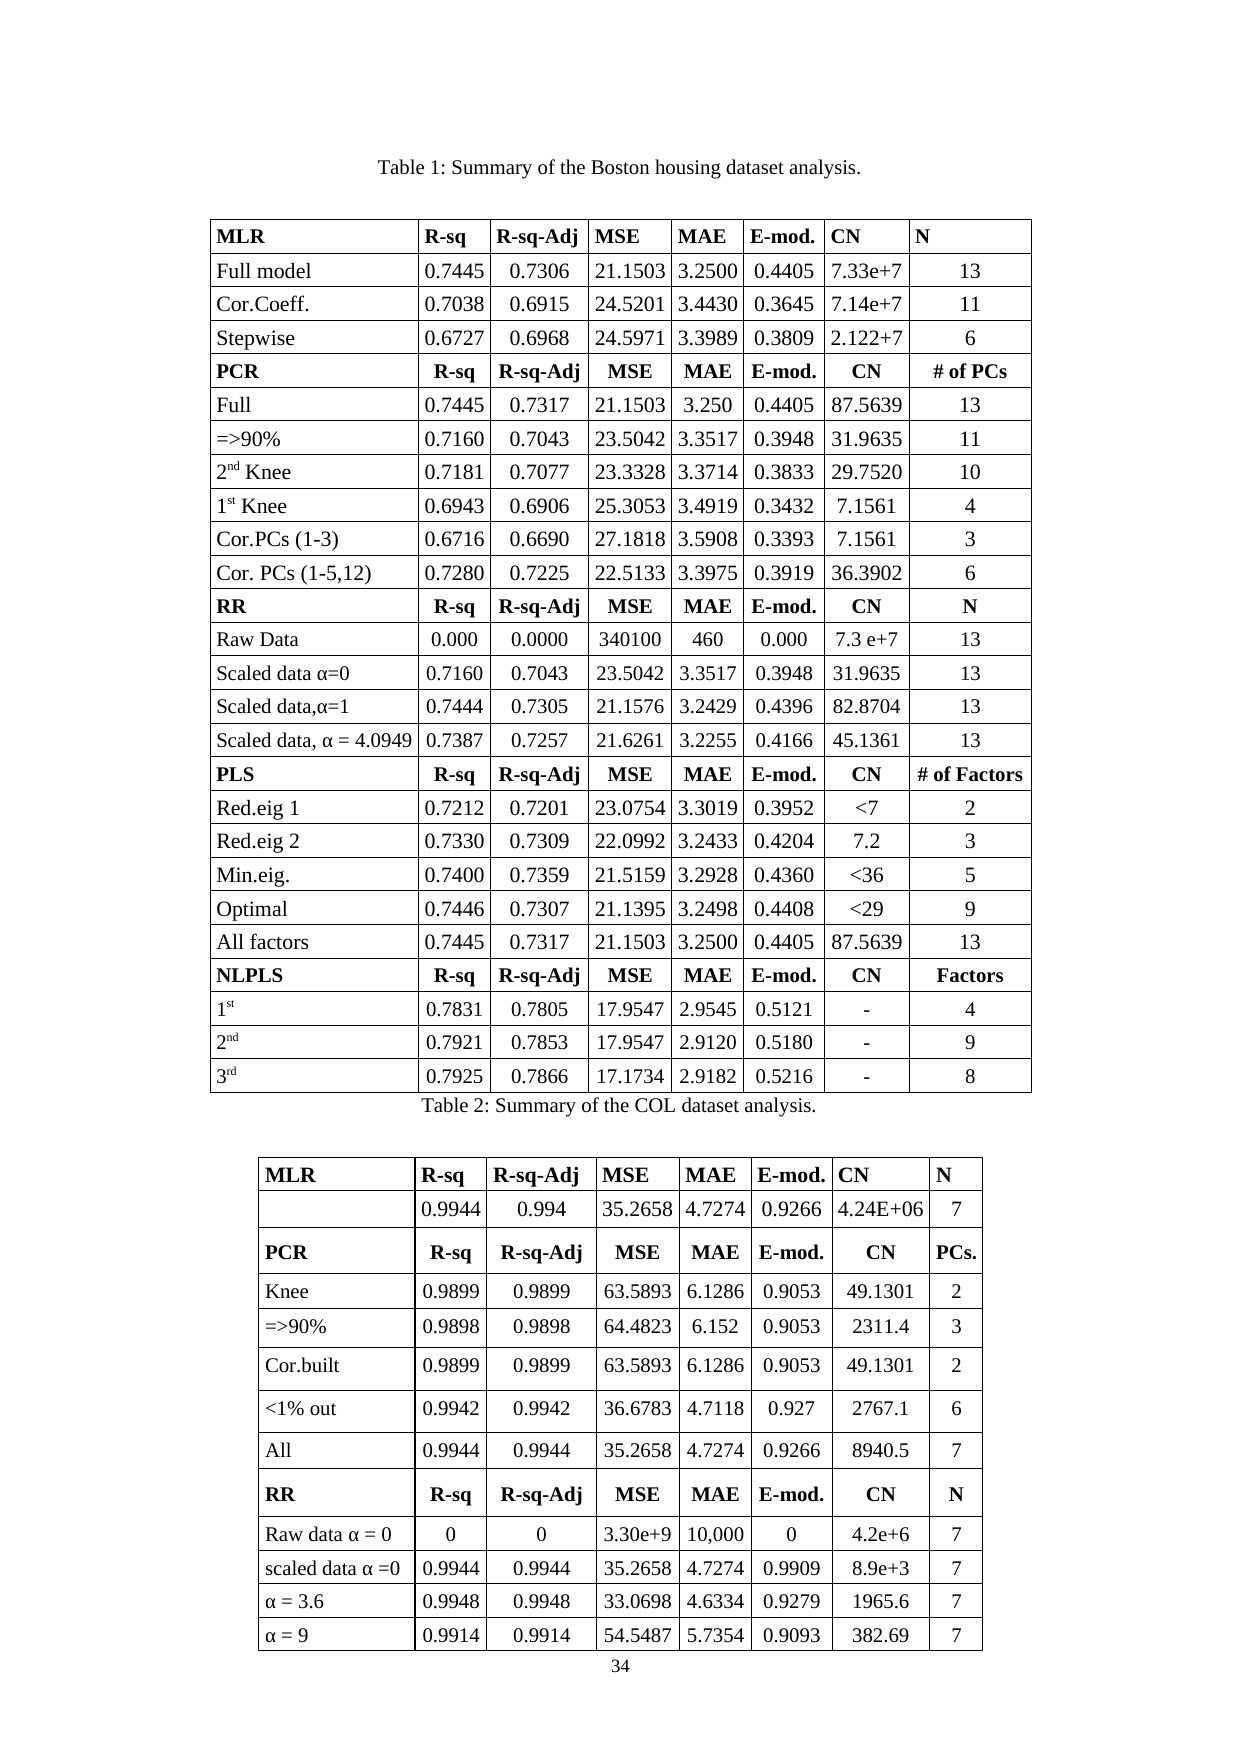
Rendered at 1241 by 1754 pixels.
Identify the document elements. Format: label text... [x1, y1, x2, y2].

table_cell 0.6727 [419, 321, 490, 353]
table_cell 11 [910, 421, 1031, 454]
table_cell =>90% [211, 421, 418, 454]
table_cell 0.6690 [491, 522, 588, 555]
table_cell R-sq [416, 1228, 486, 1273]
table_cell E-mod. [752, 1469, 832, 1516]
table_cell E-mod. [744, 354, 824, 387]
table_cell 0.6968 [491, 321, 588, 353]
table_cell 10,000 [680, 1517, 751, 1549]
table_cell 3.2928 [672, 858, 743, 890]
table_cell Cor. PCs (1-5,12) [211, 556, 418, 588]
table_cell MAE [672, 757, 743, 790]
table_cell 6 [930, 1391, 982, 1432]
table_cell All factors [211, 925, 418, 958]
table_cell 4.7274 [680, 1551, 751, 1583]
table_cell 0.3432 [744, 489, 824, 521]
table_cell 17.1734 [589, 1059, 671, 1092]
table_cell 7 [930, 1517, 982, 1549]
table_cell 0.9944 [416, 1191, 486, 1227]
table_cell 0 [487, 1517, 596, 1549]
table_cell 0.5121 [744, 992, 824, 1025]
table_cell 0.7446 [419, 891, 490, 924]
table_cell 7 [930, 1551, 982, 1583]
table_cell 4 [910, 992, 1031, 1025]
table_cell PLS [211, 757, 418, 790]
table_cell Min.eig. [211, 858, 418, 890]
table_cell 63.5893 [597, 1348, 679, 1390]
table_cell 0.3393 [744, 522, 824, 555]
table_cell 2 [930, 1274, 982, 1308]
table_cell <1% out [259, 1391, 414, 1432]
table_cell 87.5639 [825, 388, 909, 420]
table_cell 7.3 e+7 [825, 623, 909, 655]
table_cell 0.7280 [419, 556, 490, 588]
table_cell Full model [211, 254, 418, 286]
table_cell - [825, 1059, 909, 1092]
table_cell 21.6261 [589, 724, 671, 756]
table_cell 7.33e+7 [825, 254, 909, 286]
table_cell 3.2500 [672, 925, 743, 958]
table_cell Raw data α = 0 [259, 1517, 414, 1549]
table_header R-sq-Adj [487, 1158, 596, 1190]
table_cell CN [833, 1469, 929, 1516]
table_cell E-mod. [752, 1228, 832, 1273]
table_cell Cor.PCs (1-3) [211, 522, 418, 555]
table_cell Red.eig 2 [211, 824, 418, 857]
table_cell NLPLS [211, 959, 418, 991]
table_cell 13 [910, 254, 1031, 286]
table_cell 0.9899 [416, 1348, 486, 1390]
table_cell 0.7445 [419, 254, 490, 286]
table_cell 0.9942 [416, 1391, 486, 1432]
table_cell 0.7445 [419, 925, 490, 958]
table_cell 9 [910, 1026, 1031, 1058]
table_cell [259, 1191, 414, 1227]
table_cell 0.9944 [487, 1551, 596, 1583]
table_header E-mod. [744, 220, 824, 252]
table_cell R-sq-Adj [491, 757, 588, 790]
table_cell 0.4204 [744, 824, 824, 857]
table_cell MSE [597, 1228, 679, 1273]
table_cell E-mod. [744, 757, 824, 790]
table_cell 7.1561 [825, 489, 909, 521]
table_cell R-sq [419, 757, 490, 790]
table_cell 8 [910, 1059, 1031, 1092]
table_cell 2311.4 [833, 1309, 929, 1347]
table_cell 0.7212 [419, 791, 490, 823]
table_cell Red.eig 1 [211, 791, 418, 823]
table_cell 340100 [589, 623, 671, 655]
table_header N [930, 1158, 982, 1190]
table_header N [910, 220, 1031, 252]
table_cell 23.5042 [589, 421, 671, 454]
table_cell 22.0992 [589, 824, 671, 857]
table_cell 0.4360 [744, 858, 824, 890]
table_cell 63.5893 [597, 1274, 679, 1308]
table_cell 64.4823 [597, 1309, 679, 1347]
table_cell 0.9898 [416, 1309, 486, 1347]
table_cell 27.1818 [589, 522, 671, 555]
table_cell 13 [910, 656, 1031, 689]
table_cell CN [833, 1228, 929, 1273]
table_cell 3.30e+9 [597, 1517, 679, 1549]
table_cell 4.6334 [680, 1584, 751, 1617]
table_cell 2nd Knee [211, 455, 418, 487]
table_cell 0.7330 [419, 824, 490, 857]
table_cell 0.7359 [491, 858, 588, 890]
table_cell 0.6906 [491, 489, 588, 521]
table_cell 0.7201 [491, 791, 588, 823]
table_cell 3.2433 [672, 824, 743, 857]
table_cell =>90% [259, 1309, 414, 1347]
table_cell 24.5201 [589, 287, 671, 319]
table_cell 0.7077 [491, 455, 588, 487]
table_cell 87.5639 [825, 925, 909, 958]
table_cell 4 [910, 489, 1031, 521]
table_cell 35.2658 [597, 1433, 679, 1467]
table_cell 7 [930, 1584, 982, 1617]
table_cell 0.927 [752, 1391, 832, 1432]
table_cell 0.000 [744, 623, 824, 655]
table_cell 0.9266 [752, 1433, 832, 1467]
table_cell 13 [910, 623, 1031, 655]
table_cell 0.7257 [491, 724, 588, 756]
table_cell CN [825, 354, 909, 387]
table_cell R-sq-Adj [487, 1469, 596, 1516]
table_cell 0.3645 [744, 287, 824, 319]
table_cell 0.7160 [419, 656, 490, 689]
table_cell PCR [211, 354, 418, 387]
table_cell 10 [910, 455, 1031, 487]
table_cell 0.4405 [744, 925, 824, 958]
table_cell 0.7400 [419, 858, 490, 890]
table_cell 0.9948 [487, 1584, 596, 1617]
table_cell 17.9547 [589, 1026, 671, 1058]
table_cell 3.2498 [672, 891, 743, 924]
table_cell 21.1395 [589, 891, 671, 924]
table_cell 35.2658 [597, 1551, 679, 1583]
table_cell 82.8704 [825, 690, 909, 722]
table_cell E-mod. [744, 589, 824, 622]
table_cell 6.1286 [680, 1348, 751, 1390]
table_cell 2 [910, 791, 1031, 823]
table_cell 7 [930, 1433, 982, 1467]
table_cell Knee [259, 1274, 414, 1308]
table_cell 460 [672, 623, 743, 655]
table_cell <36 [825, 858, 909, 890]
table_cell 3.4430 [672, 287, 743, 319]
table_cell MAE [680, 1228, 751, 1273]
table_cell 5.7354 [680, 1618, 751, 1650]
table_cell 0.0000 [491, 623, 588, 655]
table_cell PCR [259, 1228, 414, 1273]
table_cell Factors [910, 959, 1031, 991]
table_header MAE [680, 1158, 751, 1190]
table_cell Cor.built [259, 1348, 414, 1390]
table_cell 0.6716 [419, 522, 490, 555]
table_cell 36.3902 [825, 556, 909, 588]
table_cell 3 [910, 824, 1031, 857]
table_cell 0.9942 [487, 1391, 596, 1432]
table_cell 0.4408 [744, 891, 824, 924]
table_cell 0.7317 [491, 925, 588, 958]
table_cell 0.6915 [491, 287, 588, 319]
table_cell - [825, 992, 909, 1025]
table_cell All [259, 1433, 414, 1467]
table_cell 2.122+7 [825, 321, 909, 353]
table_cell 0.7305 [491, 690, 588, 722]
table_cell 0.7225 [491, 556, 588, 588]
subtitle Table 1: Summary of the Boston housing dataset analysis. [104, 155, 861, 179]
table_cell MAE [672, 959, 743, 991]
table_cell 0.3809 [744, 321, 824, 353]
table_cell 4.2e+6 [833, 1517, 929, 1549]
table_cell 2 [930, 1348, 982, 1390]
table_cell 0.7921 [419, 1026, 490, 1058]
table_cell 49.1301 [833, 1274, 929, 1308]
table_cell Scaled data, α = 4.0949 [211, 724, 418, 756]
table_cell 35.2658 [597, 1191, 679, 1227]
table_cell <7 [825, 791, 909, 823]
table_cell 13 [910, 925, 1031, 958]
table_header R-sq [416, 1158, 486, 1190]
table_cell R-sq-Adj [491, 354, 588, 387]
table_header MAE [672, 220, 743, 252]
table_cell 23.5042 [589, 656, 671, 689]
table_header CN [833, 1158, 929, 1190]
table_cell 45.1361 [825, 724, 909, 756]
table_cell 0.9898 [487, 1309, 596, 1347]
table_cell 3.3975 [672, 556, 743, 588]
table_cell 6 [910, 556, 1031, 588]
table_cell 3.2255 [672, 724, 743, 756]
table_cell 0.9053 [752, 1274, 832, 1308]
table_cell MSE [589, 959, 671, 991]
table_cell 24.5971 [589, 321, 671, 353]
table_cell 0.7043 [491, 656, 588, 689]
table_cell R-sq [419, 959, 490, 991]
table_cell 0.3948 [744, 656, 824, 689]
table_cell 7.14e+7 [825, 287, 909, 319]
table_cell MSE [589, 757, 671, 790]
table_cell R-sq [419, 589, 490, 622]
table_cell 0.4396 [744, 690, 824, 722]
table_cell 4.7118 [680, 1391, 751, 1432]
table_cell 0.9909 [752, 1551, 832, 1583]
table_cell 29.7520 [825, 455, 909, 487]
table_cell Optimal [211, 891, 418, 924]
table_cell 0.7445 [419, 388, 490, 420]
table_cell 0.9899 [416, 1274, 486, 1308]
table_cell 0.7805 [491, 992, 588, 1025]
table_cell 3.3989 [672, 321, 743, 353]
table_cell 0.994 [487, 1191, 596, 1227]
table_cell 3.4919 [672, 489, 743, 521]
table_cell R-sq [416, 1469, 486, 1516]
table_header R-sq-Adj [491, 220, 588, 252]
table_cell 2.9545 [672, 992, 743, 1025]
table_cell 0.7387 [419, 724, 490, 756]
table_header CN [825, 220, 909, 252]
table_header MSE [597, 1158, 679, 1190]
table_cell 0.3952 [744, 791, 824, 823]
table_cell 1st [211, 992, 418, 1025]
table_cell 6.152 [680, 1309, 751, 1347]
table_cell 3.3019 [672, 791, 743, 823]
table_cell CN [825, 959, 909, 991]
table_cell 0.5180 [744, 1026, 824, 1058]
table_cell 11 [910, 287, 1031, 319]
table_cell 21.1503 [589, 925, 671, 958]
table_cell MSE [589, 589, 671, 622]
table_cell - [825, 1026, 909, 1058]
table_cell Scaled data α=0 [211, 656, 418, 689]
table_cell 3.2429 [672, 690, 743, 722]
table_cell 0.3833 [744, 455, 824, 487]
table_cell 0.7853 [491, 1026, 588, 1058]
table_cell Raw Data [211, 623, 418, 655]
table_cell 21.5159 [589, 858, 671, 890]
table_cell CN [825, 757, 909, 790]
table_cell 3.3517 [672, 421, 743, 454]
table_cell 7 [930, 1618, 982, 1650]
table_cell 23.0754 [589, 791, 671, 823]
table_cell 0.7866 [491, 1059, 588, 1092]
table_cell 0.9899 [487, 1274, 596, 1308]
table_cell 0.7043 [491, 421, 588, 454]
table_cell 0.7317 [491, 388, 588, 420]
table_cell Scaled data,α=1 [211, 690, 418, 722]
table_cell 33.0698 [597, 1584, 679, 1617]
table_cell 0.7925 [419, 1059, 490, 1092]
table_cell 9 [910, 891, 1031, 924]
table_cell CN [825, 589, 909, 622]
table_cell 31.9635 [825, 656, 909, 689]
table_cell 23.3328 [589, 455, 671, 487]
table_cell N [910, 589, 1031, 622]
table_cell 0.4405 [744, 388, 824, 420]
table_cell 0.7444 [419, 690, 490, 722]
table_cell 382.69 [833, 1618, 929, 1650]
table_cell 3.250 [672, 388, 743, 420]
table_cell 0.9053 [752, 1348, 832, 1390]
table_cell Cor.Coeff. [211, 287, 418, 319]
table_cell 36.6783 [597, 1391, 679, 1432]
table_cell MAE [672, 354, 743, 387]
table_cell 2767.1 [833, 1391, 929, 1432]
table_cell RR [211, 589, 418, 622]
table_cell RR [259, 1469, 414, 1516]
table_cell 0.9948 [416, 1584, 486, 1617]
table_header MLR [211, 220, 418, 252]
table_cell Full [211, 388, 418, 420]
table_cell # of PCs [910, 354, 1031, 387]
table_cell R-sq-Adj [491, 589, 588, 622]
table_cell 0.7181 [419, 455, 490, 487]
table_cell PCs. [930, 1228, 982, 1273]
table_cell 0.7831 [419, 992, 490, 1025]
table_cell 0.6943 [419, 489, 490, 521]
table_cell 0.3948 [744, 421, 824, 454]
table_cell 17.9547 [589, 992, 671, 1025]
table_cell 21.1503 [589, 254, 671, 286]
table_cell 0.7306 [491, 254, 588, 286]
table_cell 0.9944 [416, 1433, 486, 1467]
table_cell α = 3.6 [259, 1584, 414, 1617]
table_cell 0.9093 [752, 1618, 832, 1650]
table_cell 3.3714 [672, 455, 743, 487]
table_cell 1st Knee [211, 489, 418, 521]
table_cell 0.9914 [487, 1618, 596, 1650]
table_cell 31.9635 [825, 421, 909, 454]
table_cell 0.7038 [419, 287, 490, 319]
table_cell 2.9120 [672, 1026, 743, 1058]
table_cell 0.3919 [744, 556, 824, 588]
table_cell 8940.5 [833, 1433, 929, 1467]
table_cell MSE [597, 1469, 679, 1516]
table_cell # of Factors [910, 757, 1031, 790]
table_cell 0.9266 [752, 1191, 832, 1227]
table_cell 0 [752, 1517, 832, 1549]
table_cell N [930, 1469, 982, 1516]
table_cell 7.2 [825, 824, 909, 857]
table_header E-mod. [752, 1158, 832, 1190]
table_cell 0.9944 [487, 1433, 596, 1467]
table_cell 3.2500 [672, 254, 743, 286]
table_cell 49.1301 [833, 1348, 929, 1390]
table_cell 54.5487 [597, 1618, 679, 1650]
table_cell 3.3517 [672, 656, 743, 689]
table_cell scaled data α =0 [259, 1551, 414, 1583]
table_cell MAE [672, 589, 743, 622]
table_cell 0.7307 [491, 891, 588, 924]
table_header MLR [259, 1158, 414, 1190]
table_cell R-sq-Adj [487, 1228, 596, 1273]
table_cell R-sq [419, 354, 490, 387]
table_cell 13 [910, 388, 1031, 420]
table_cell Stepwise [211, 321, 418, 353]
table_cell <29 [825, 891, 909, 924]
table_cell 5 [910, 858, 1031, 890]
table_cell 13 [910, 724, 1031, 756]
table_cell 0.9053 [752, 1309, 832, 1347]
table_cell 1965.6 [833, 1584, 929, 1617]
table_cell E-mod. [744, 959, 824, 991]
table_cell 3 [910, 522, 1031, 555]
table_cell 0.4166 [744, 724, 824, 756]
table_cell 0.7160 [419, 421, 490, 454]
table_cell 4.24E+06 [833, 1191, 929, 1227]
table_cell R-sq-Adj [491, 959, 588, 991]
table_cell 0.000 [419, 623, 490, 655]
table_cell 21.1576 [589, 690, 671, 722]
table_header R-sq [419, 220, 490, 252]
table_cell 0.9279 [752, 1584, 832, 1617]
table_cell 0.7309 [491, 824, 588, 857]
table_cell 0.9914 [416, 1618, 486, 1650]
table_cell 4.7274 [680, 1433, 751, 1467]
table_cell 0.4405 [744, 254, 824, 286]
table_cell 0 [416, 1517, 486, 1549]
table_cell MAE [680, 1469, 751, 1516]
table_cell 4.7274 [680, 1191, 751, 1227]
table_cell 25.3053 [589, 489, 671, 521]
table_cell MSE [589, 354, 671, 387]
table_cell 21.1503 [589, 388, 671, 420]
table_cell 6 [910, 321, 1031, 353]
table_cell 3.5908 [672, 522, 743, 555]
table_cell 7 [930, 1191, 982, 1227]
table_cell α = 9 [259, 1618, 414, 1650]
table_cell 22.5133 [589, 556, 671, 588]
table_cell 0.5216 [744, 1059, 824, 1092]
table_cell 8.9e+3 [833, 1551, 929, 1583]
subtitle Table 2: Summary of the COL dataset analysis. [104, 1093, 817, 1117]
table_header MSE [589, 220, 671, 252]
table_cell 6.1286 [680, 1274, 751, 1308]
table_cell 3rd [211, 1059, 418, 1092]
table_cell 13 [910, 690, 1031, 722]
table_cell 2nd [211, 1026, 418, 1058]
table_cell 0.9944 [416, 1551, 486, 1583]
table_cell 0.9899 [487, 1348, 596, 1390]
table_cell 2.9182 [672, 1059, 743, 1092]
table_cell 7.1561 [825, 522, 909, 555]
table_cell 3 [930, 1309, 982, 1347]
